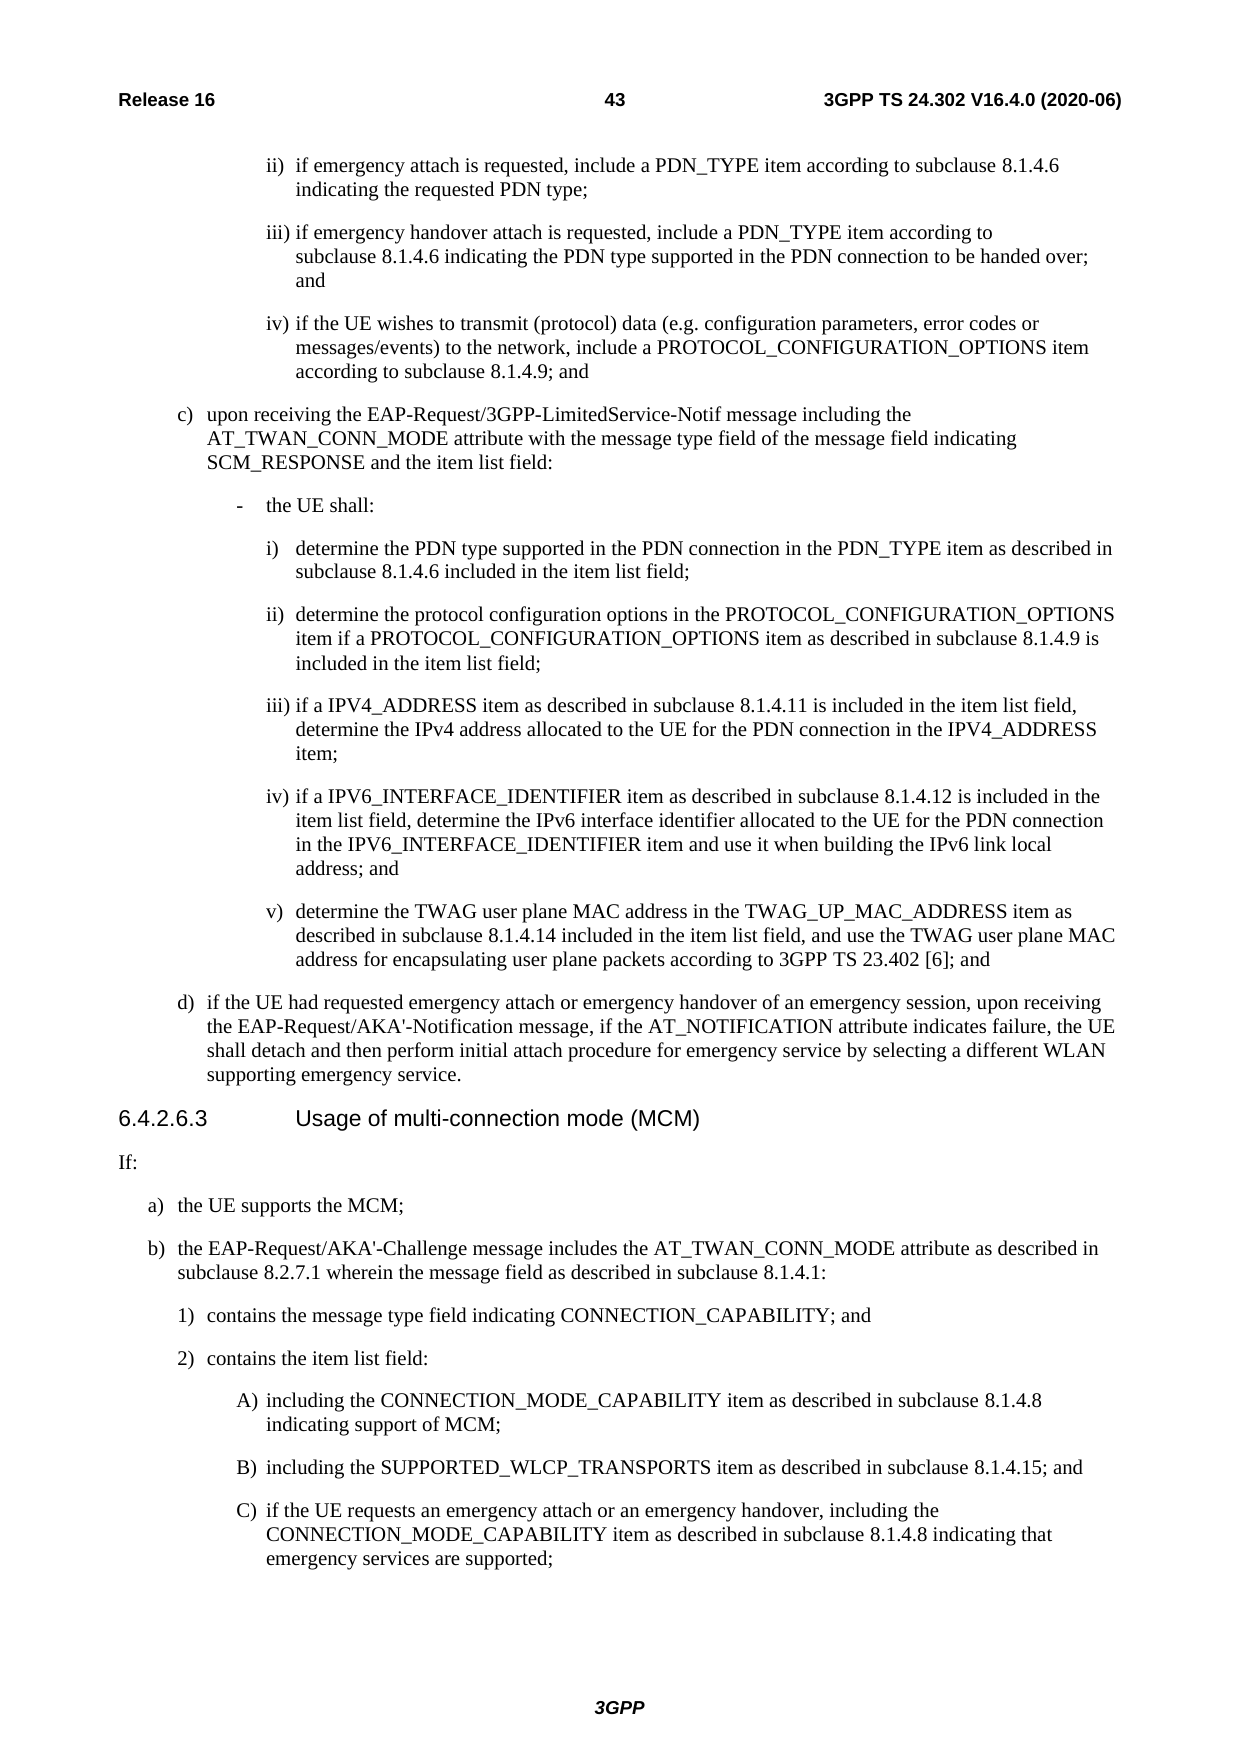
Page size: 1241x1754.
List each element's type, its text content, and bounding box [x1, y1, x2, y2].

text C) if the UE requests an emergency attach or an emergency handover, including the CONNECTION_MODE_CAPABILITY item as described in subclause 8.1.4.8 indicating that emergency services are supported; [236, 1498, 1122, 1570]
text b) the EAP-Request/AKA'-Challenge message includes the AT_TWAN_CONN_MODE attribute as described in subclause 8.2.7.1 wherein the message field as described in subclause 8.1.4.1: [148, 1236, 1122, 1284]
text i) determine the PDN type supported in the PDN connection in the PDN_TYPE item as described in subclause 8.1.4.6 included in the item list field; [266, 535, 1122, 583]
text d) if the UE had requested emergency attach or emergency handover of an emergency session, upon receiving the EAP-Request/AKA'-Notification message, if the AT_NOTIFICATION attribute indicates failure, the UE shall detach and then perform initial attach procedure for emergency service by selecting a different WLAN supporting emergency service. [177, 990, 1122, 1086]
text - the UE shall: [236, 493, 1122, 517]
text If: [118, 1150, 1122, 1174]
subtitle 6.4.2.6.3 Usage of multi-connection mode (MCM) [118, 1105, 1122, 1131]
text A) including the CONNECTION_MODE_CAPABILITY item as described in subclause 8.1.4.8 indicating support of MCM; [236, 1388, 1122, 1436]
text a) the UE supports the MCM; [148, 1193, 1122, 1217]
text ii) determine the protocol configuration options in the PROTOCOL_CONFIGURATION_OPTIONS item if a PROTOCOL_CONFIGURATION_OPTIONS item as described in subclause 8.1.4.9 is included in the item list field; [266, 602, 1122, 674]
text 1) contains the message type field indicating CONNECTION_CAPABILITY; and [177, 1303, 1122, 1327]
text v) determine the TWAG user plane MAC address in the TWAG_UP_MAC_ADDRESS item as described in subclause 8.1.4.14 included in the item list field, and use the TWAG user plane MAC address for encapsulating user plane packets according to 3GPP TS 23.402 [6]; and [266, 899, 1122, 971]
text iii) if emergency handover attach is requested, include a PDN_TYPE item according to subclause 8.1.4.6 indicating the PDN type supported in the PDN connection to be handed over; and [266, 220, 1122, 292]
text c) upon receiving the EAP-Request/3GPP-LimitedService-Notif message including the AT_TWAN_CONN_MODE attribute with the message type field of the message field indicating SCM_RESPONSE and the item list field: [177, 402, 1122, 474]
text ii) if emergency attach is requested, include a PDN_TYPE item according to subclause 8.1.4.6 indicating the requested PDN type; [266, 153, 1122, 201]
text 2) contains the item list field: [177, 1346, 1122, 1369]
text iv) if the UE wishes to transmit (protocol) data (e.g. configuration parameters, error codes or messages/events) to the network, include a PROTOCOL_CONFIGURATION_OPTIONS item according to subclause 8.1.4.9; and [266, 311, 1122, 383]
text iii) if a IPV4_ADDRESS item as described in subclause 8.1.4.11 is included in the item list field, determine the IPv4 address allocated to the UE for the PDN connection in the IPV4_ADDRESS item; [266, 693, 1122, 765]
text B) including the SUPPORTED_WLCP_TRANSPORTS item as described in subclause 8.1.4.15; and [236, 1455, 1122, 1479]
text iv) if a IPV6_INTERFACE_IDENTIFIER item as described in subclause 8.1.4.12 is included in the item list field, determine the IPv6 interface identifier allocated to the UE for the PDN connection in the IPV6_INTERFACE_IDENTIFIER item and use it when building the IPv6 link local address; and [266, 784, 1122, 880]
